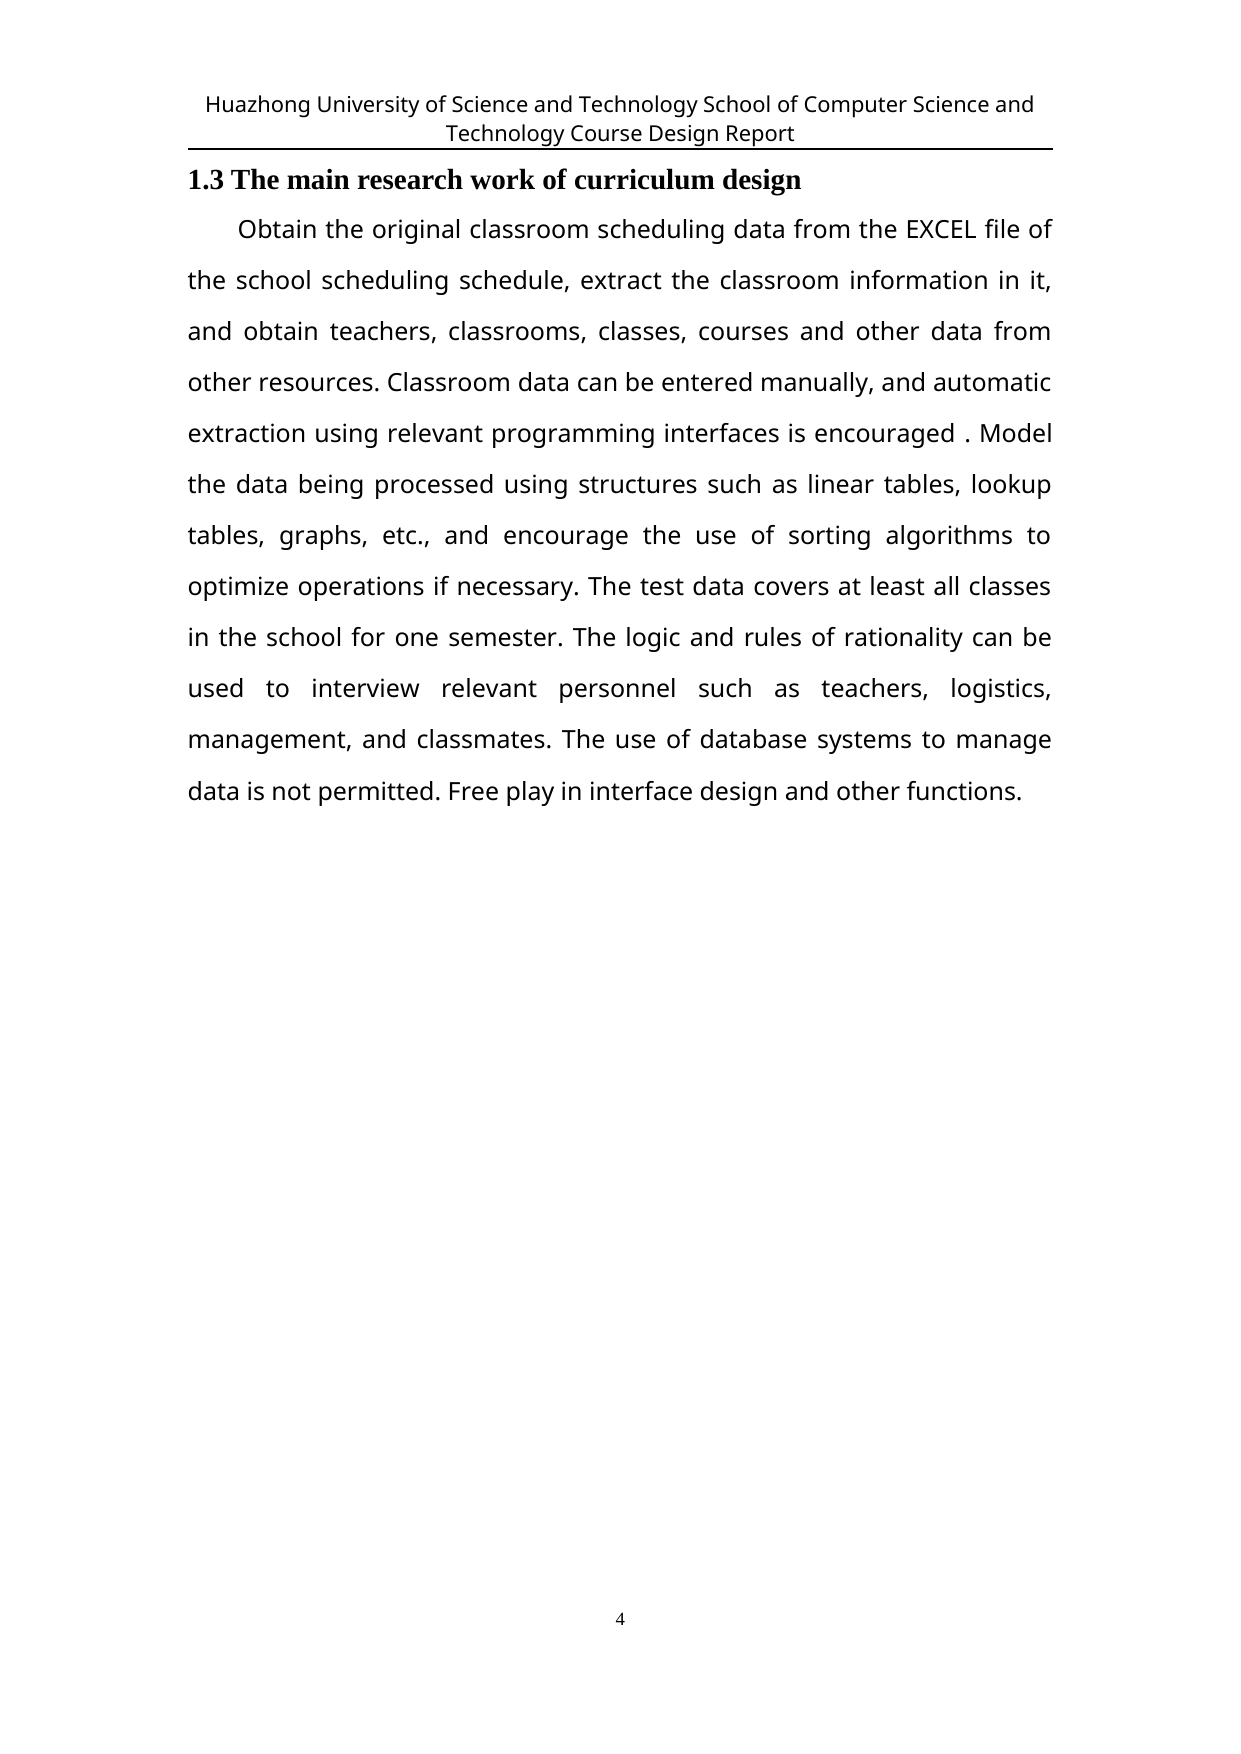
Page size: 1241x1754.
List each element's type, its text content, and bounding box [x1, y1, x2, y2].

text Obtain the original classroom scheduling data from the EXCEL file of the school scheduling schedule, extract the classroom information in it, and obtain teachers, classrooms, classes, courses and other data from other resources. Classroom data can be entered manually, and automatic extraction using relevant programming interfaces is encouraged . Model the data being processed using structures such as linear tables, lookup tables, graphs, etc., and encourage the use of sorting algorithms to optimize operations if necessary. The test data covers at least all classes in the school for one semester. The logic and rules of rationality can be used to interview relevant personnel such as teachers, logistics, management, and classmates. The use of database systems to manage data is not permitted. Free play in interface design and other functions. [187, 212, 1053, 807]
subtitle 1.3 The main research work of curriculum design [187, 162, 1053, 196]
